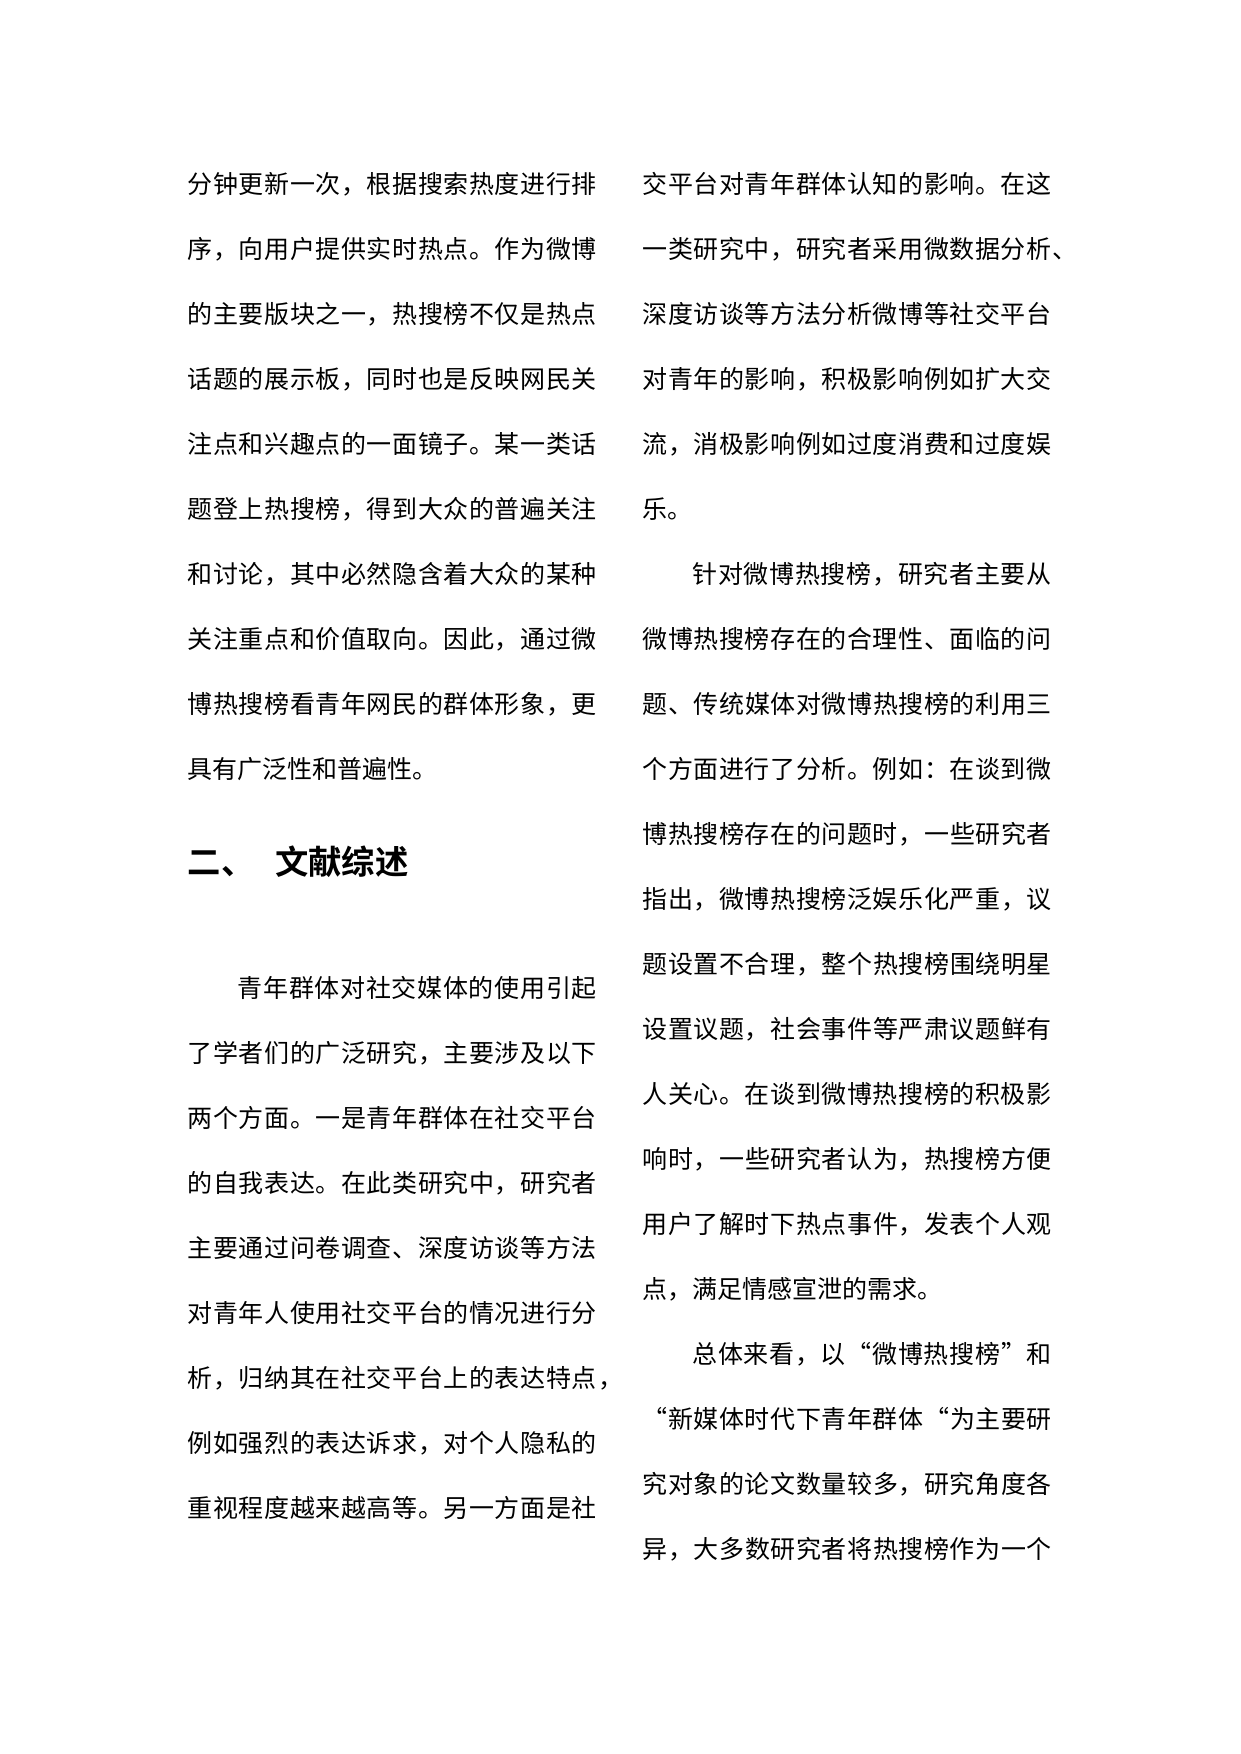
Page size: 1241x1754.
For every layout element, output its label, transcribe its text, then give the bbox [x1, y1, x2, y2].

text 青年群体对社交媒体的使用引起了学者们的广泛研究，主要涉及以下两个方面。一是青年群体在社交平台的自我表达。在此类研究中，研究者主要通过问卷调查、深度访谈等方法对青年人使用社交平台的情况进行分析，归纳其在社交平台上的表达特点，例如强烈的表达诉求，对个人隐私的重视程度越来越高等。另一方面是社交平台对青年群体认知的影响。在这一类研究中，研究者采用微数据分析、深度访谈等方法分析微博等社交平台对青年的影响，积极影响例如扩大交流，消极影响例如过度消费和过度娱乐。 [187, 954, 598, 1539]
text 针对微博热搜榜，研究者主要从微博热搜榜存在的合理性、面临的问题、传统媒体对微博热搜榜的利用三个方面进行了分析。例如：在谈到微博热搜榜存在的问题时，一些研究者指出，微博热搜榜泛娱乐化严重，议题设置不合理，整个热搜榜围绕明星设置议题，社会事件等严肃议题鲜有人关心。在谈到微博热搜榜的积极影响时，一些研究者认为，热搜榜方便用户了解时下热点事件，发表个人观点，满足情感宣泄的需求。 [642, 540, 1053, 1320]
text 青年群体对社交媒体的使用引起了学者们的广泛研究，主要涉及以下两个方面。一是青年群体在社交平台的自我表达。在此类研究中，研究者主要通过问卷调查、深度访谈等方法对青年人使用社交平台的情况进行分析，归纳其在社交平台上的表达特点，例如强烈的表达诉求，对个人隐私的重视程度越来越高等。另一方面是社交平台对青年群体认知的影响。在这一类研究中，研究者采用微数据分析、深度访谈等方法分析微博等社交平台对青年的影响，积极影响例如扩大交流，消极影响例如过度消费和过度娱乐。 [642, 150, 1053, 540]
subtitle 文献综述 [187, 827, 598, 892]
